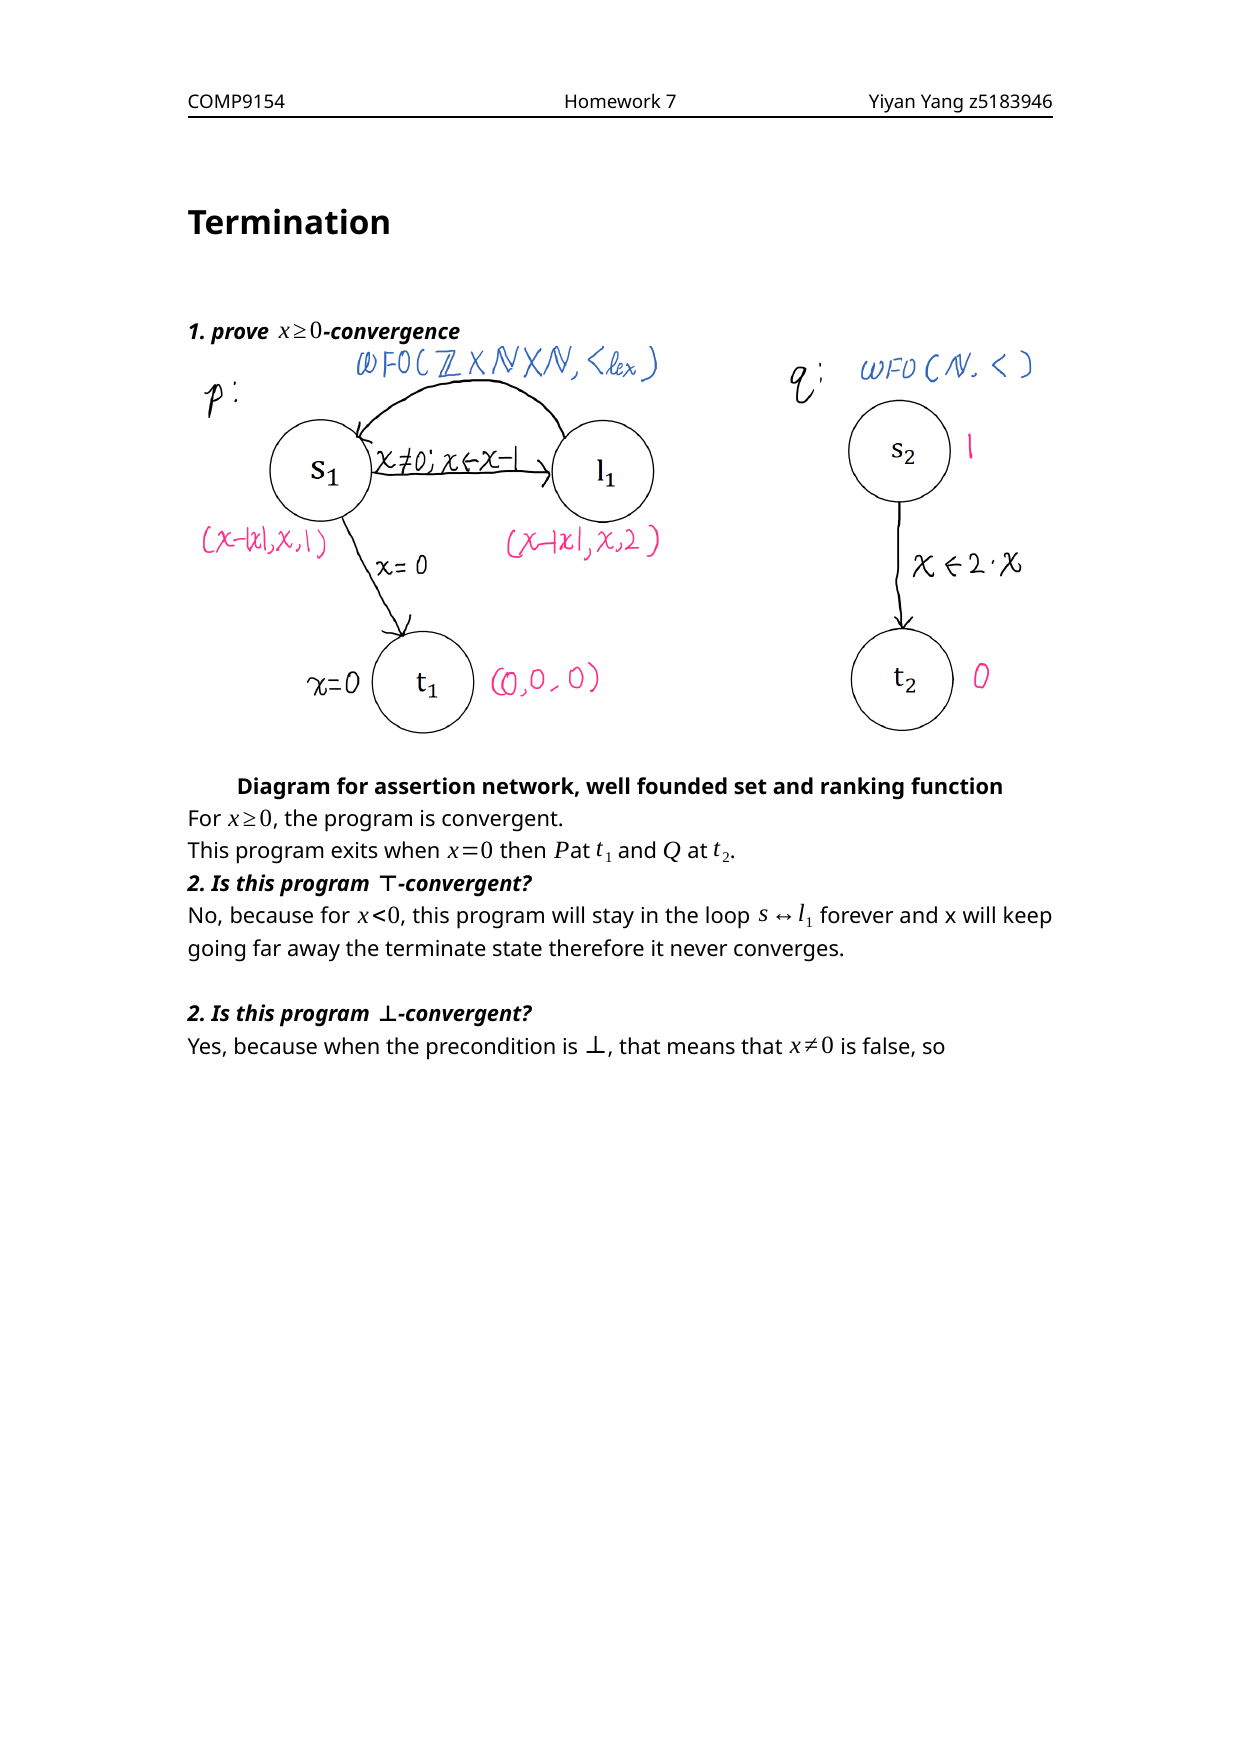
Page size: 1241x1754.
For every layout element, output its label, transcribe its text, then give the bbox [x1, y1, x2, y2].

text 2. Is this program ⊤-convergent? [187, 867, 1053, 899]
text For , the program is convergent. [187, 802, 1053, 834]
text Yes, because when the precondition is , that means that is false, so [187, 1029, 1053, 1062]
text Diagram for assertion network, well founded set and ranking function [187, 769, 1053, 802]
text 2. Is this program ⊥-convergent? [187, 997, 1053, 1029]
text No, because for , this program will stay in the loop forever and x will keep going far away the terminate state therefore it never converges. [187, 899, 1053, 964]
subtitle Termination [187, 189, 1053, 254]
text 1. prove -convergence [187, 314, 1053, 346]
text This program exits when then at and at . [187, 834, 1053, 867]
picture [187, 346, 1053, 744]
